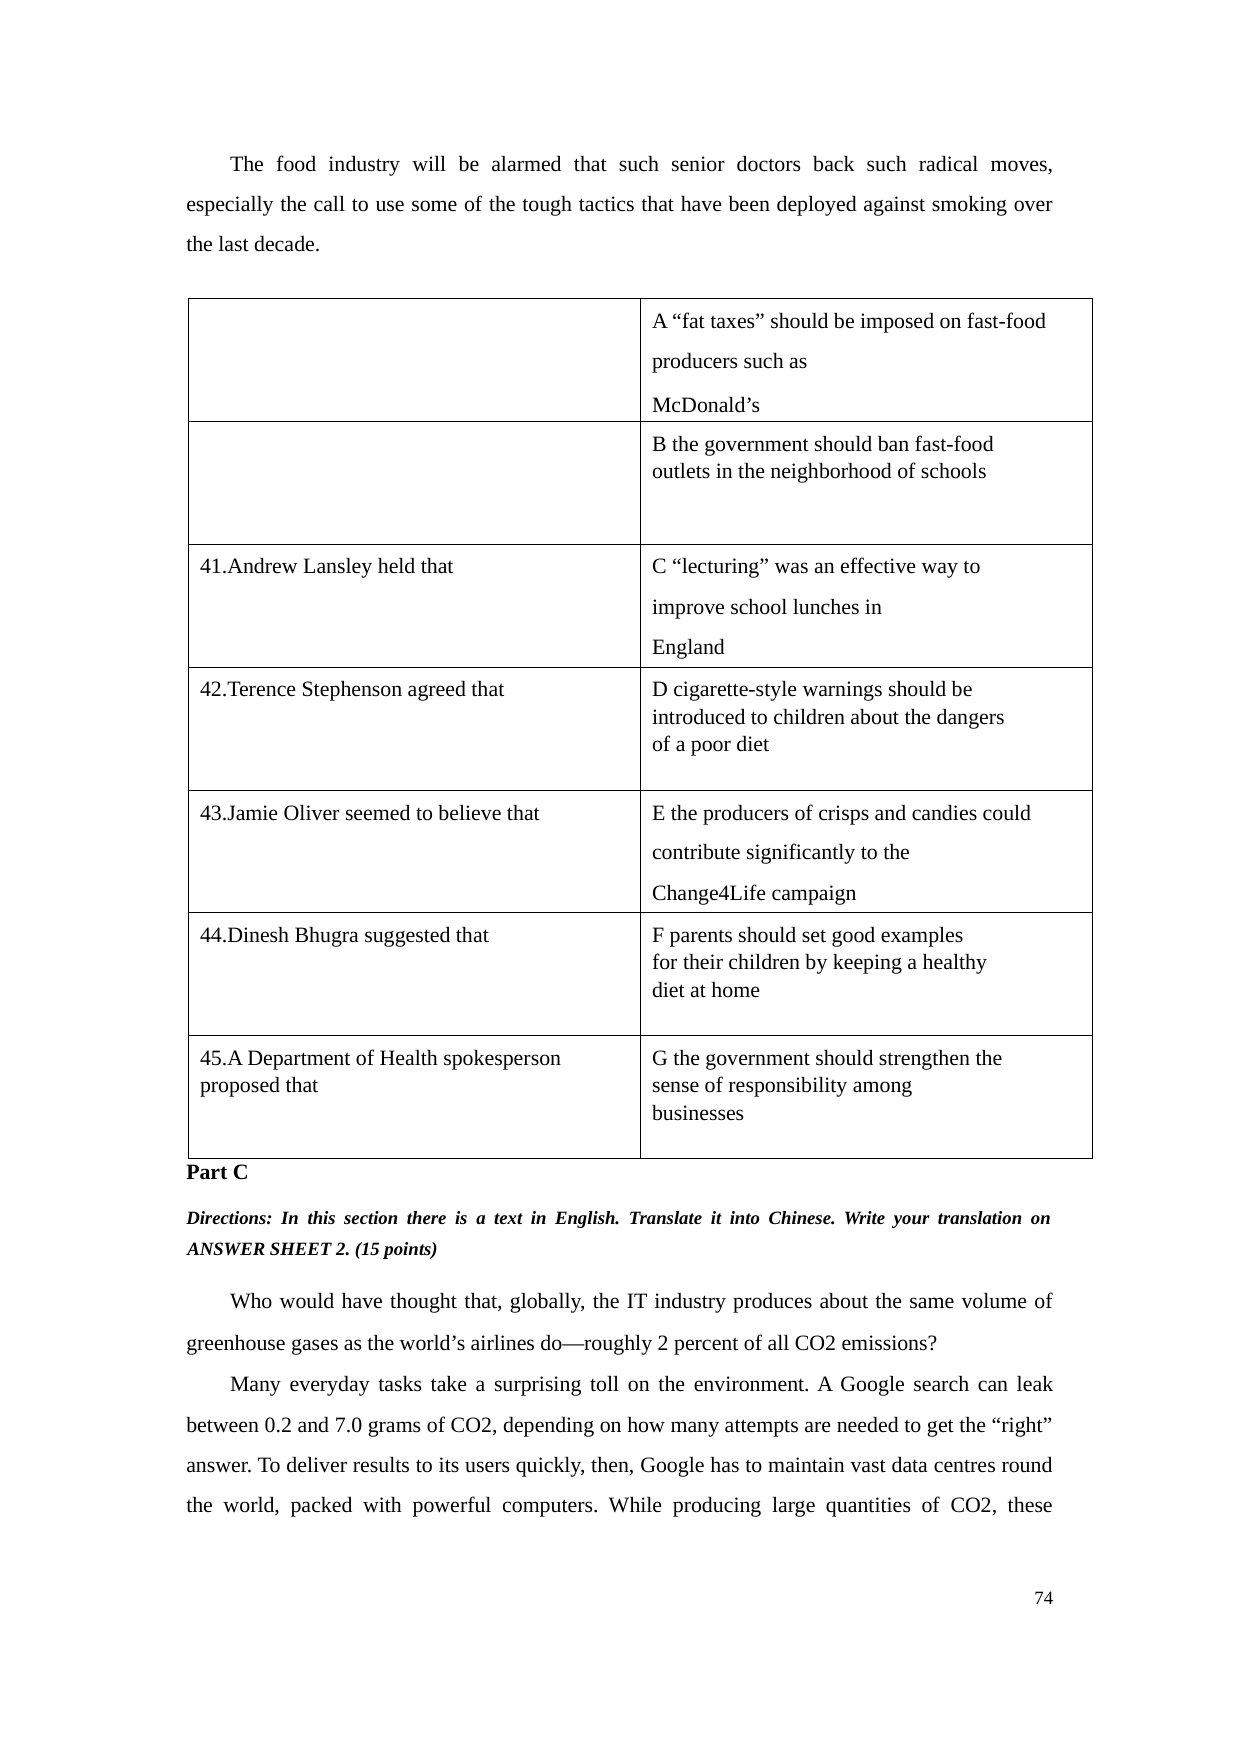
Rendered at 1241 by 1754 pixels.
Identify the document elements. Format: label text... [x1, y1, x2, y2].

table_cell 44.Dinesh Bhugra suggested that [189, 913, 640, 1035]
table_header [189, 299, 640, 421]
table_cell F parents should set good examples for their children by keeping a healthy diet at home [641, 913, 1092, 1035]
table_cell E the producers of crisps and candies could contribute significantly to the Change4Life campaign [641, 791, 1092, 912]
text The food industry will be alarmed that such senior doctors back such radical moves, especially the call to use some of the tough tactics that have been deployed against smoking over the last decade. [186, 151, 1054, 256]
table_cell 43.Jamie Oliver seemed to believe that [189, 791, 640, 912]
table_cell B the government should ban fast-food outlets in the neighborhood of schools [641, 422, 1092, 543]
text Who would have thought that, globally, the IT industry produces about the same volume of greenhouse gases as the world’s airlines do—roughly 2 percent of all CO2 emissions? [186, 1288, 1054, 1355]
table_cell G the government should strengthen the sense of responsibility among businesses [641, 1036, 1092, 1158]
table_header A “fat taxes” should be imposed on fast-food producers such as McDonald’s [641, 299, 1092, 421]
table_cell 42.Terence Stephenson agreed that [189, 668, 640, 789]
table_cell 41.Andrew Lansley held that [189, 545, 640, 667]
subtitle Part C [186, 1159, 1079, 1184]
table_cell 45.A Department of Health spokesperson proposed that [189, 1036, 640, 1158]
table_cell [189, 422, 640, 543]
text Directions: In this section there is a text in English. Translate it into Chinese. Write your translation on ANSWER SHEET 2. (15 points) [186, 1207, 1054, 1260]
table_cell C “lecturing” was an effective way to improve school lunches in England [641, 545, 1092, 667]
table_cell D cigarette-style warnings should be introduced to children about the dangers of a poor diet [641, 668, 1092, 789]
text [186, 1371, 1054, 1517]
